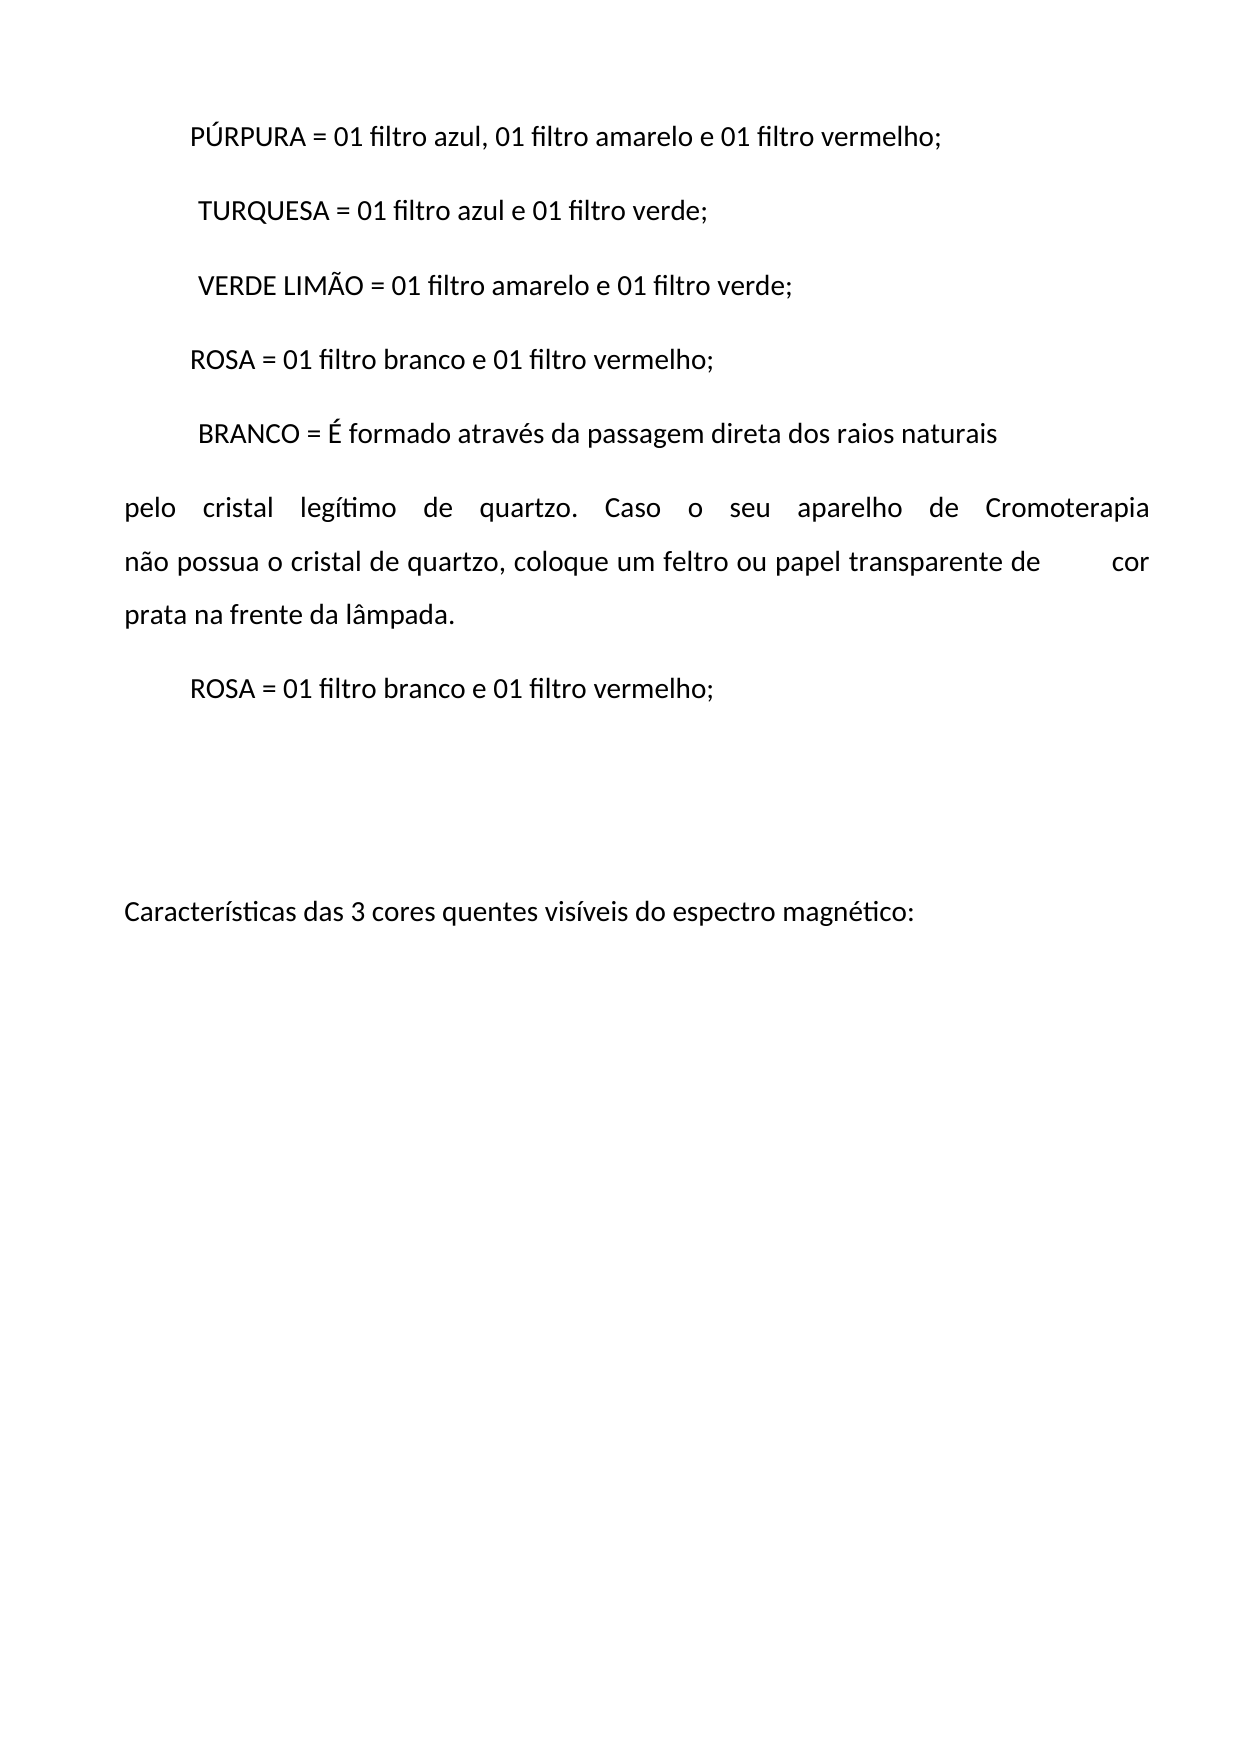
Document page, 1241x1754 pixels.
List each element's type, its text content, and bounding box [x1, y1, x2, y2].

text ROSA = 01 filtro branco e 01 filtro vermelho; [124, 341, 1152, 377]
text PÚRPURA = 01 filtro azul, 01 filtro amarelo e 01 filtro vermelho; [124, 118, 1152, 154]
text VERDE LIMÃO = 01 filtro amarelo e 01 filtro verde; [124, 267, 1152, 302]
text TURQUESA = 01 filtro azul e 01 filtro verde; [124, 192, 1152, 228]
text Características das 3 cores quentes visíveis do espectro magnético: [124, 893, 1152, 929]
text ROSA = 01 filtro branco e 01 filtro vermelho; [124, 671, 1152, 706]
text pelo cristal legítimo de quartzo. Caso o seu aparelho de Cromoterapia não possua o cristal de quartzo, coloque um feltro ou papel transparente de cor prata na frente da lâmpada. [124, 489, 1152, 632]
text BRANCO = É formado através da passagem direta dos raios naturais [124, 415, 1152, 451]
